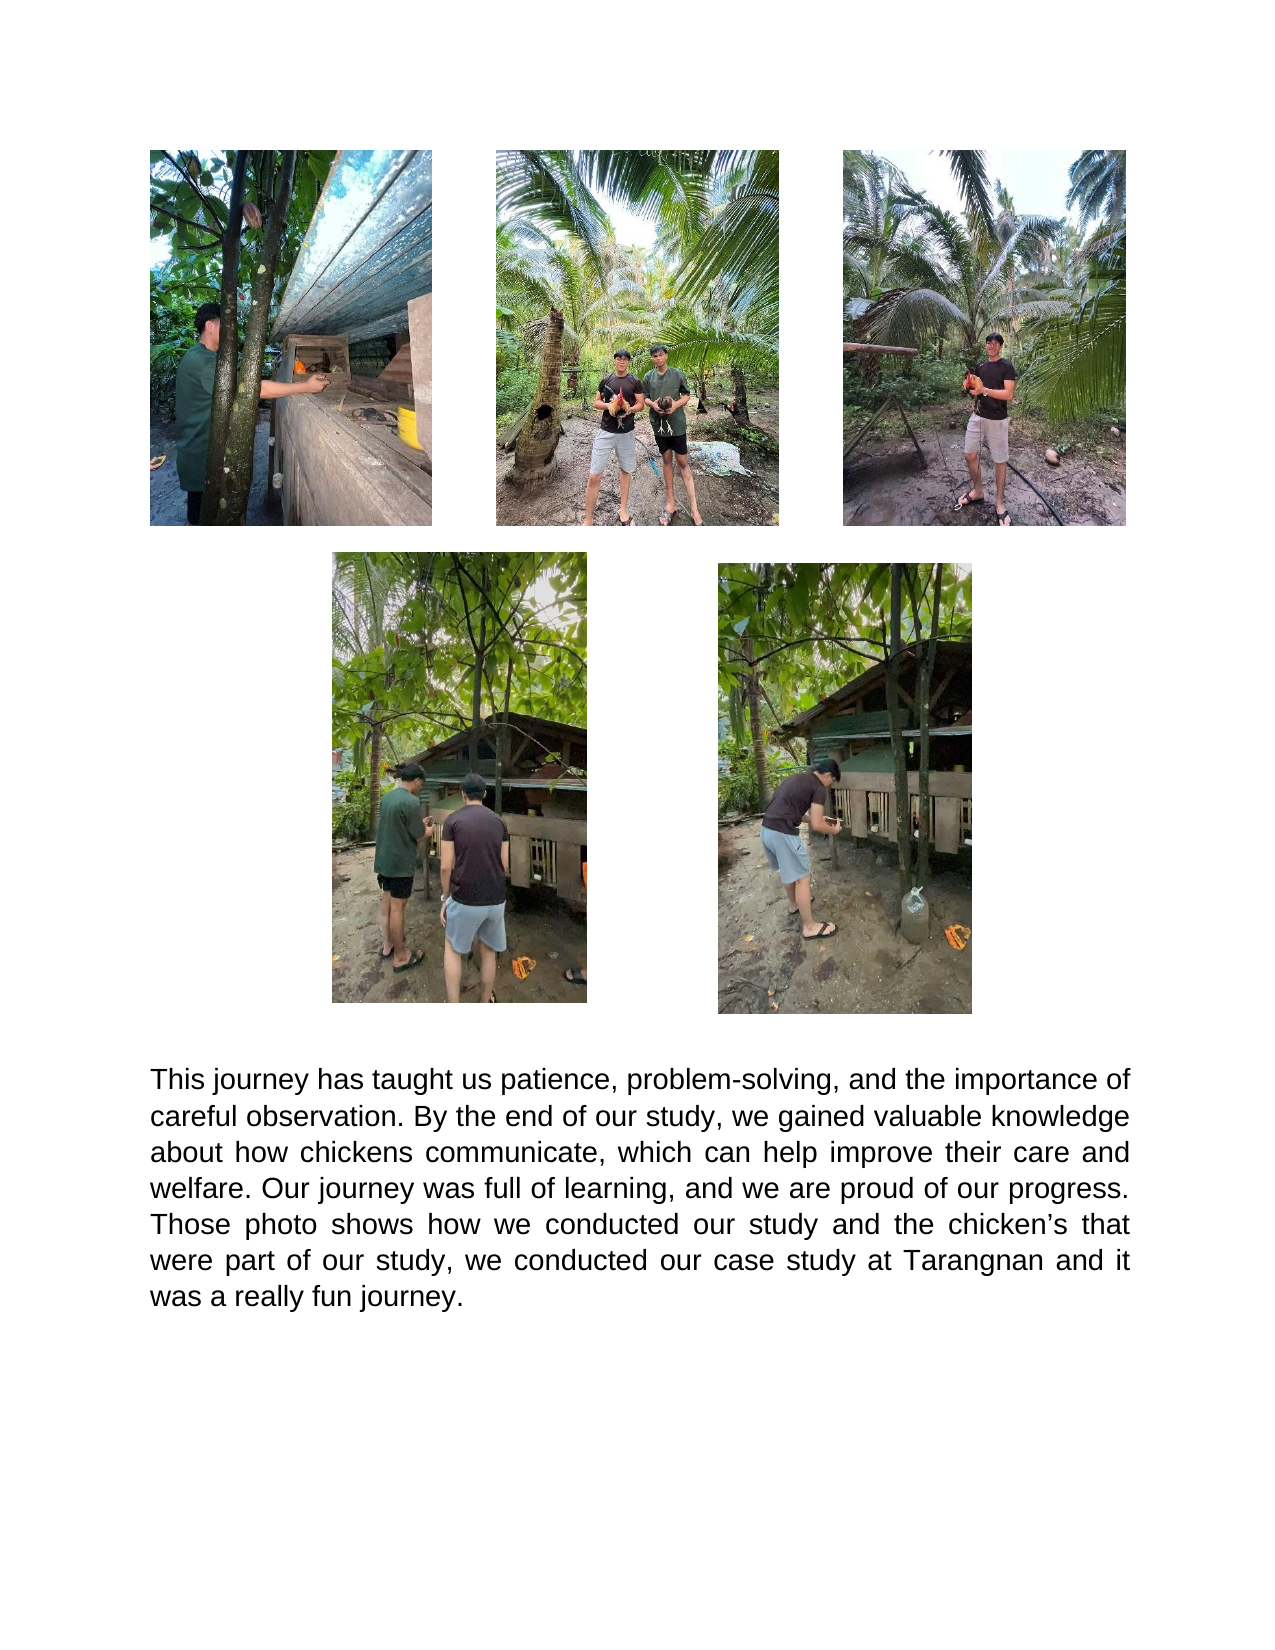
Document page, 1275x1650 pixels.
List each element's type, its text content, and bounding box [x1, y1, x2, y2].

picture [496, 150, 779, 526]
picture [332, 552, 587, 1003]
picture [150, 150, 432, 526]
picture [843, 150, 1126, 526]
picture [718, 563, 972, 1014]
text This journey has taught us patience, problem-solving, and the importance of careful observation. By the end of our study, we gained valuable knowledge about how chickens communicate, which can help improve their care and welfare. Our journey was full of learning, and we are proud of our progress. Those photo shows how we conducted our study and the chicken’s that were part of our study, we conducted our case study at Tarangnan and it was a really fun journey. [150, 1062, 1132, 1313]
